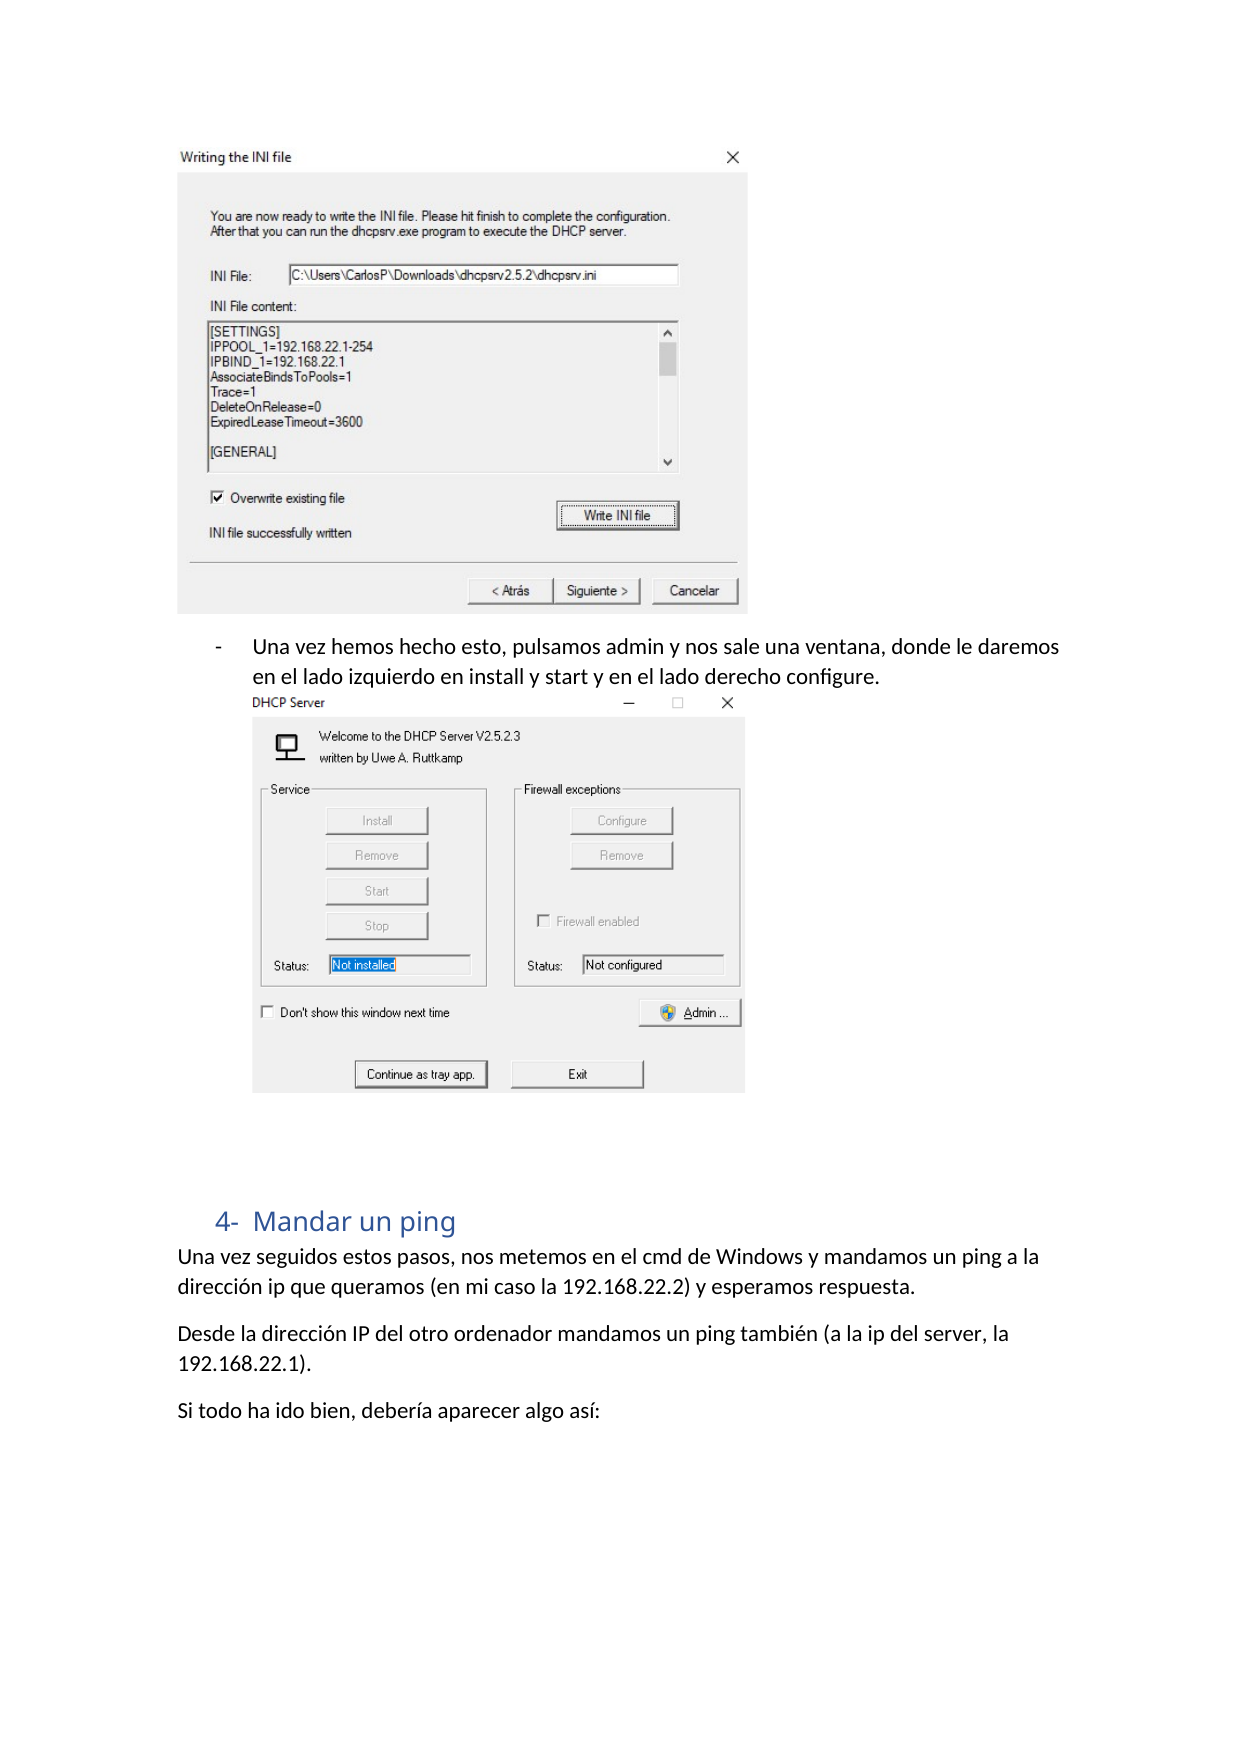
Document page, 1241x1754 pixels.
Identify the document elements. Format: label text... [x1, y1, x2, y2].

text Desde la dirección IP del otro ordenador mandamos un ping también (a la ip del server, la 192.168.22.1). [177, 1319, 1063, 1377]
list Una vez hemos hecho esto, pulsamos admin y nos sale una ventana, donde le daremos en el lado izquierdo en install y start y en el lado derecho configure. [215, 632, 1063, 690]
text Si todo ha ido bien, debería aparecer algo así: [177, 1396, 1063, 1424]
picture [252, 692, 746, 1093]
text Una vez seguidos estos pasos, nos metemos en el cmd de Windows y mandamos un ping a la dirección ip que queramos (en mi caso la 192.168.22.2) y esperamos respuesta. [177, 1242, 1063, 1300]
picture [177, 147, 748, 614]
subtitle Mandar un ping [215, 1202, 1063, 1239]
